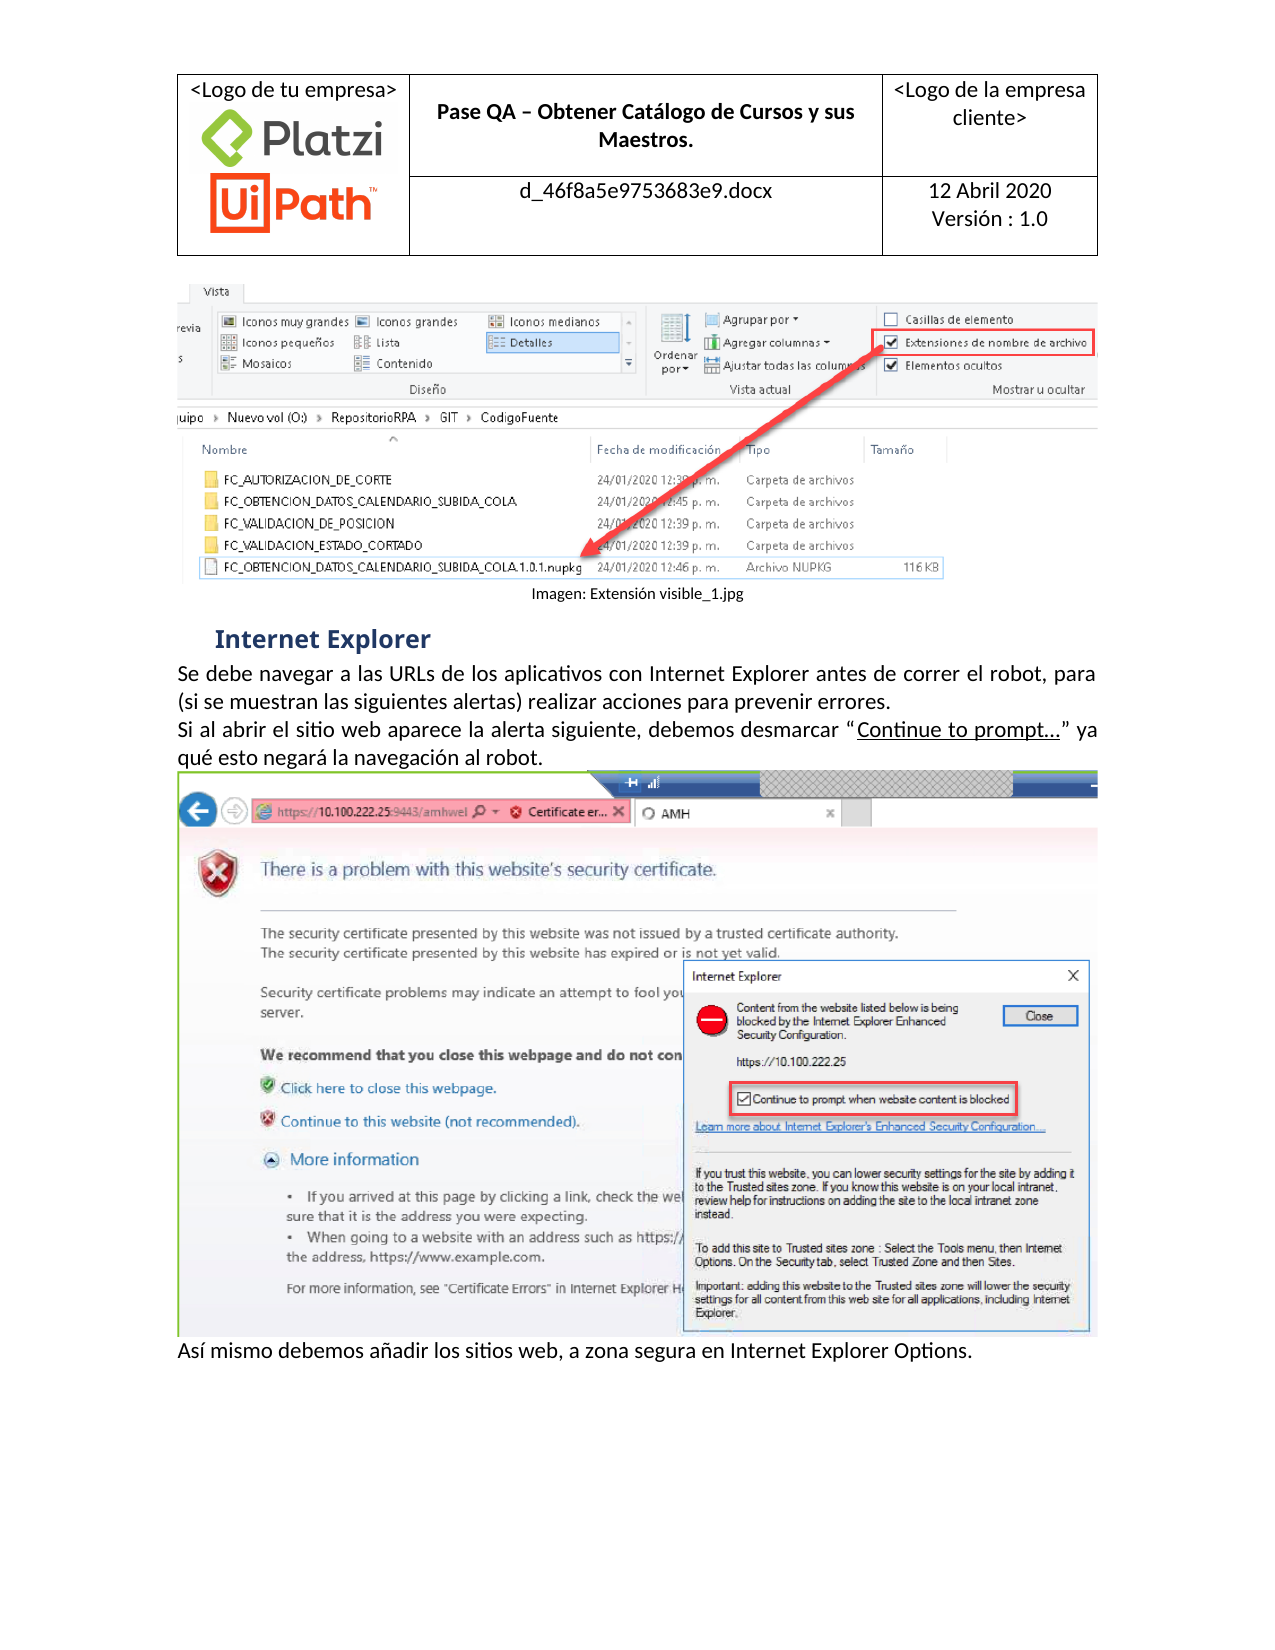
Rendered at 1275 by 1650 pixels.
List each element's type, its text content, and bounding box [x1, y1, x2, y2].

subtitle Internet Explorer [215, 622, 1098, 656]
text Imagen: Extensión visible_1.jpg [177, 584, 1098, 604]
text Se debe navegar a las URLs de los aplicativos con Internet Explorer antes de correr el robot, para (si se muestran las siguientes alertas) realizar acciones para prevenir errores. [177, 659, 1098, 715]
text Si al abrir el sitio web aparece la alerta siguiente, debemos desmarcar “Continue to prompt…” ya qué esto negará la navegación al robot. [177, 715, 1098, 770]
picture [189, 102, 399, 233]
picture [177, 284, 1098, 584]
picture [177, 770, 1098, 1337]
text Así mismo debemos añadir los sitios web, a zona segura en Internet Explorer Options. [177, 1337, 1098, 1364]
